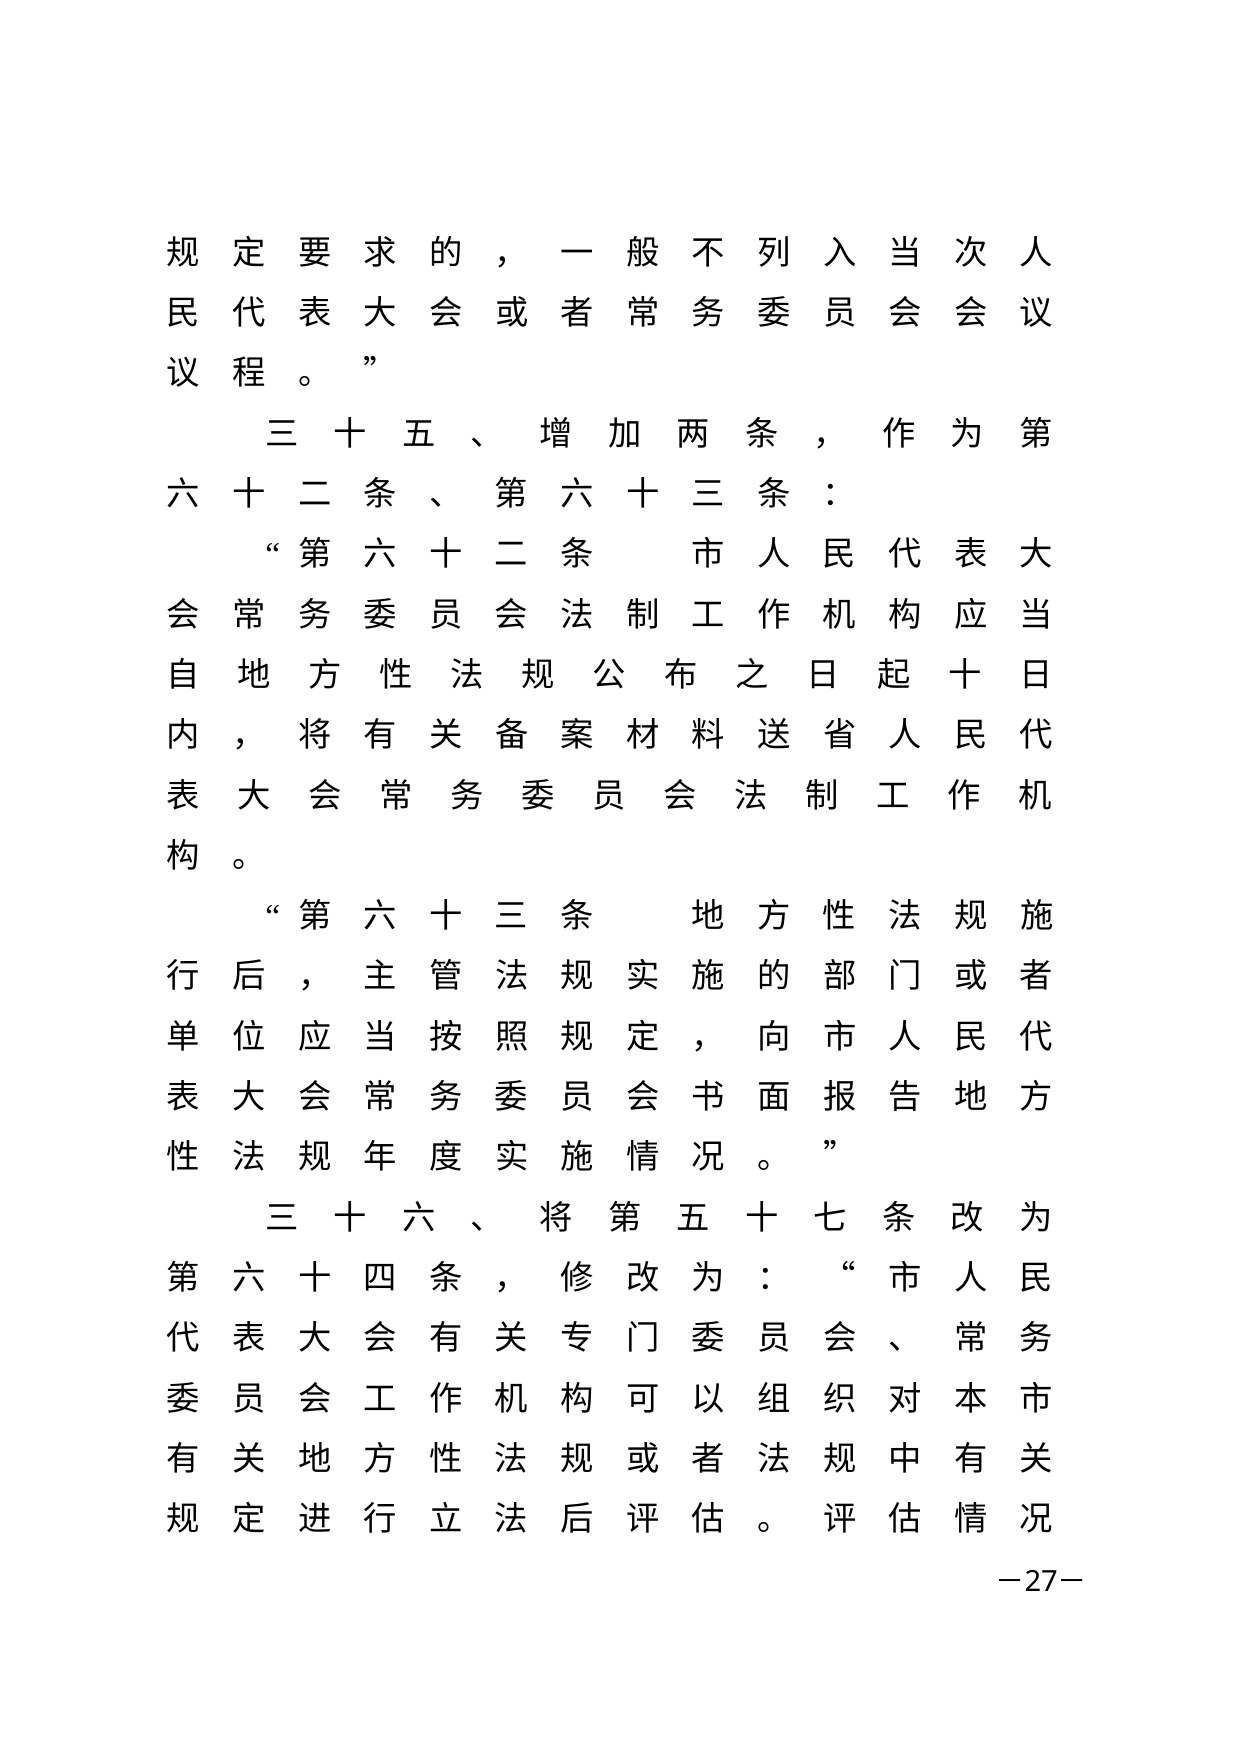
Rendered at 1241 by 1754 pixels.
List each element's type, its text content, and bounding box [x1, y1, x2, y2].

list 增加一款，作为第二款：“提出地方性法规案不符合前款规定要求的，一般不列入当次人民代表大会或者常务委员会会议议程。” [167, 219, 1085, 400]
list “第六十三条 地方性法规施行后，主管法规实施的部门或者单位应当按照规定，向市人民代表大会常务委员会书面报告地方性法规年度实施情况。” [167, 883, 1085, 1184]
list “第六十二条 市人民代表大会常务委员会法制工作机构应当自地方性法规公布之日起十日内，将有关备案材料送省人民代表大会常务委员会法制工作机构。 [167, 521, 1085, 883]
list 三十五、增加两条，作为第六十二条、第六十三条： [167, 400, 1085, 521]
list 三十六、将第五十七条改为第六十四条，修改为：“市人民代表大会有关专门委员会、常务委员会工作机构可以组织对本市有关地方性法规或者法规中有关规定进行立法后评估。评估情况应当向常务委员会报告。” [167, 1184, 1085, 1546]
